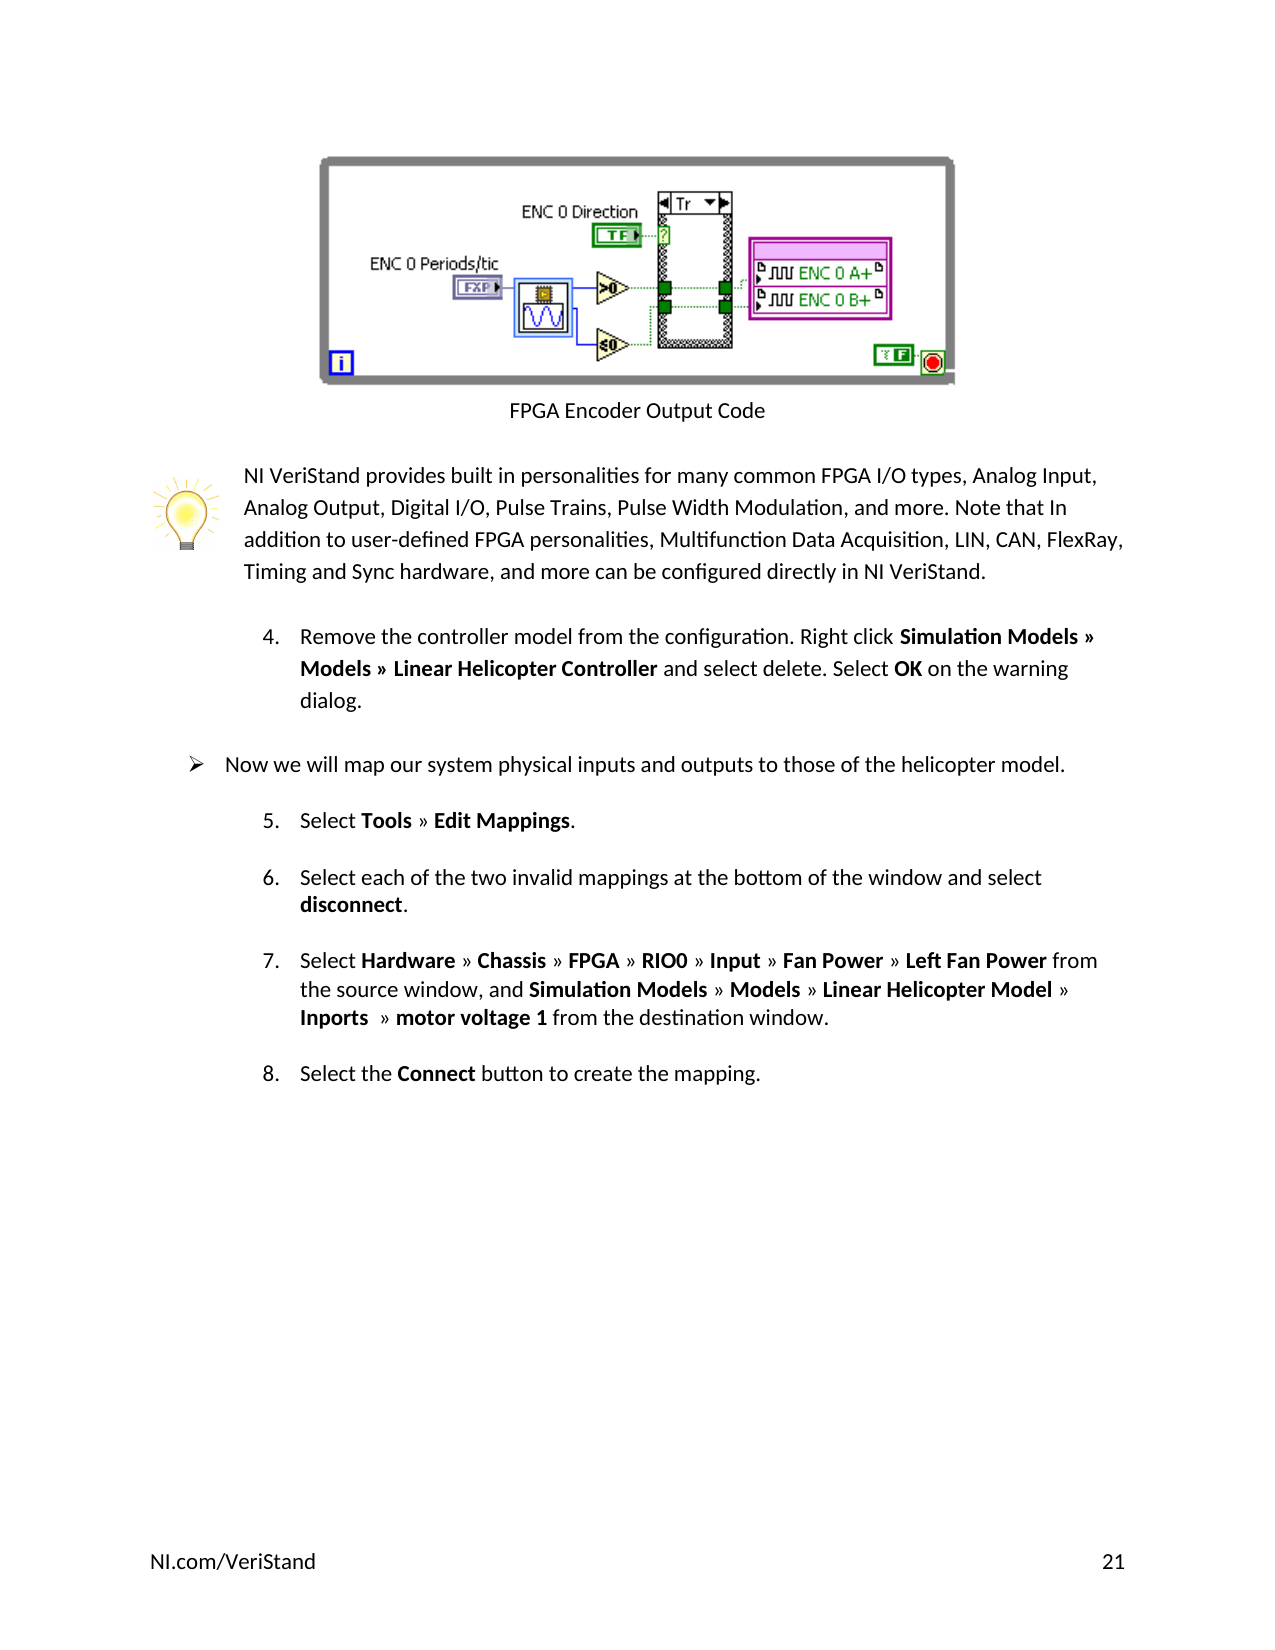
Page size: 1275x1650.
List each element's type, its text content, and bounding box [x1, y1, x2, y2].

list Select Tools » Edit Mappings. [262, 807, 1125, 863]
picture [153, 477, 219, 550]
list Now we will map our system physical inputs and outputs to those of the helicopter model. [187, 751, 1125, 807]
picture [312, 150, 963, 393]
list Select each of the two invalid mappings at the bottom of the window and select disconnect. [262, 863, 1125, 947]
list Select Hardware » Chassis » FPGA » RIO0 » Input » Fan Power » Left Fan Power from the source window, and Simulation Models » Models » Linear Helicopter Model » Inports » motor voltage 1 from the destination window. [262, 947, 1125, 1059]
list Remove the controller model from the configuration. Right click Simulation Models » Models » Linear Helicopter Controller and select delete. Select OK on the warning dialog. [262, 622, 1125, 746]
list Select the Connect button to create the mapping. [262, 1059, 1125, 1115]
list NI VeriStand provides built in personalities for many common FPGA I/O types, Analog Input, Analog Output, Digital I/O, Pulse Trains, Pulse Width Modulation, and more. Note that In addition to user-defined FPGA personalities, Multifunction Data Acquisition, LIN, CAN, FlexRay, Timing and Sync hardware, and more can be configured directly in NI VeriStand. [244, 461, 1125, 585]
